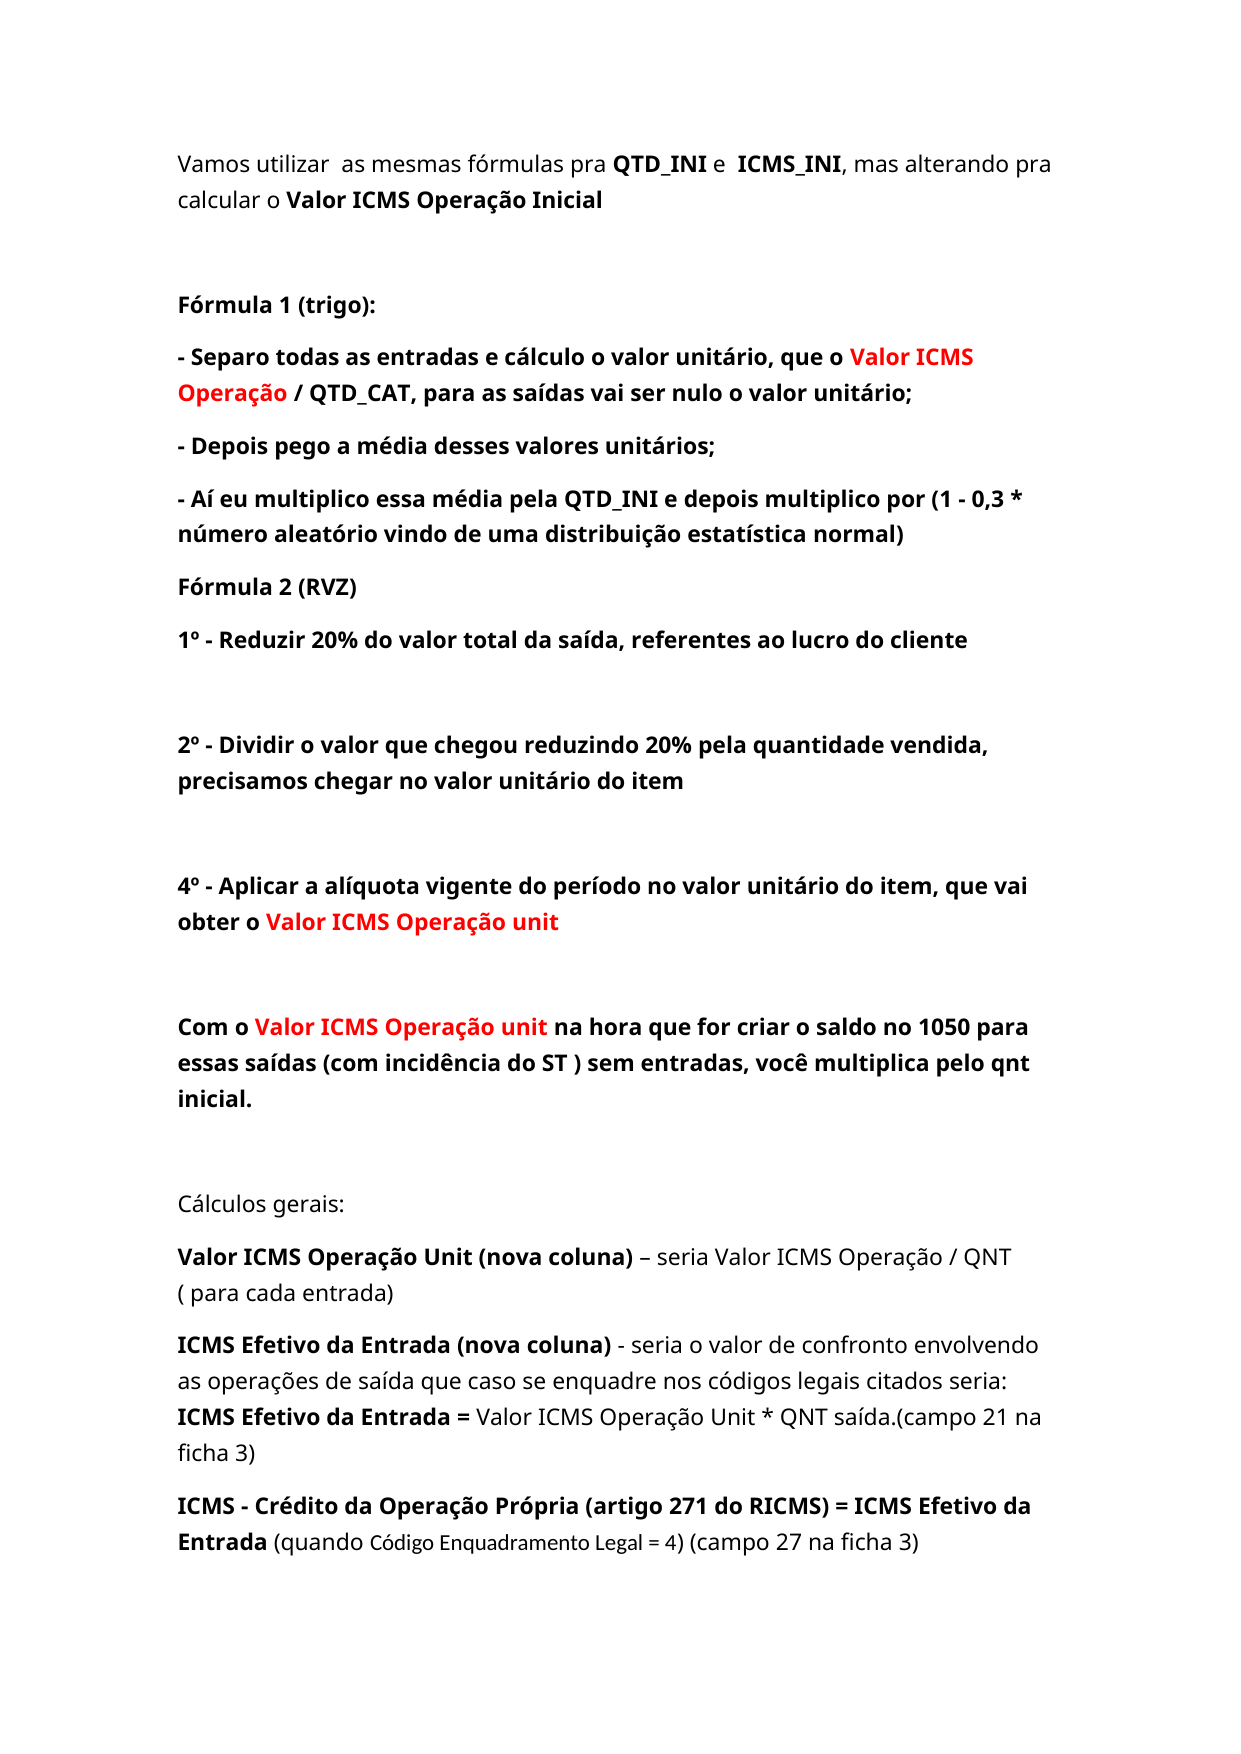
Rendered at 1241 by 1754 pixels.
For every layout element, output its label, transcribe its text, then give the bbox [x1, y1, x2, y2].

text - Separo todas as entradas e cálculo o valor unitário, que o Valor ICMS Operação / QTD_CAT, para as saídas vai ser nulo o valor unitário; [177, 341, 1063, 408]
text Fórmula 2 (RVZ) [177, 571, 1063, 602]
text - Depois pego a média desses valores unitários; [177, 430, 1063, 461]
text ICMS - Crédito da Operação Própria (artigo 271 do RICMS) = ICMS Efetivo da Entrada (quando Código Enquadramento Legal = 4) (campo 27 na ficha 3) [177, 1490, 1063, 1557]
text Fórmula 1 (trigo): [177, 289, 1063, 320]
text 2º - Dividir o valor que chegou reduzindo 20% pela quantidade vendida, precisamos chegar no valor unitário do item [177, 729, 1063, 796]
text Cálculos gerais: [177, 1188, 1063, 1219]
text 1º - Reduzir 20% do valor total da saída, referentes ao lucro do cliente [177, 624, 1063, 655]
text - Aí eu multiplico essa média pela QTD_INI e depois multiplico por (1 - 0,3 * número aleatório vindo de uma distribuição estatística normal) [177, 482, 1063, 550]
text Valor ICMS Operação Unit (nova coluna) – seria Valor ICMS Operação / QNT ( para cada entrada) [177, 1241, 1063, 1308]
text Vamos utilizar as mesmas fórmulas pra QTD_INI e ICMS_INI, mas alterando pra calcular o Valor ICMS Operação Inicial [177, 148, 1063, 215]
text Com o Valor ICMS Operação unit na hora que for criar o saldo no 1050 para essas saídas (com incidência do ST ) sem entradas, você multiplica pelo qnt inicial. [177, 1011, 1063, 1114]
text ICMS Efetivo da Entrada (nova coluna) - seria o valor de confronto envolvendo as operações de saída que caso se enquadre nos códigos legais citados seria: ICMS Efetivo da Entrada = Valor ICMS Operação Unit * QNT saída.(campo 21 na ficha 3) [177, 1329, 1063, 1468]
text 4º - Aplicar a alíquota vigente do período no valor unitário do item, que vai obter o Valor ICMS Operação unit [177, 870, 1063, 937]
